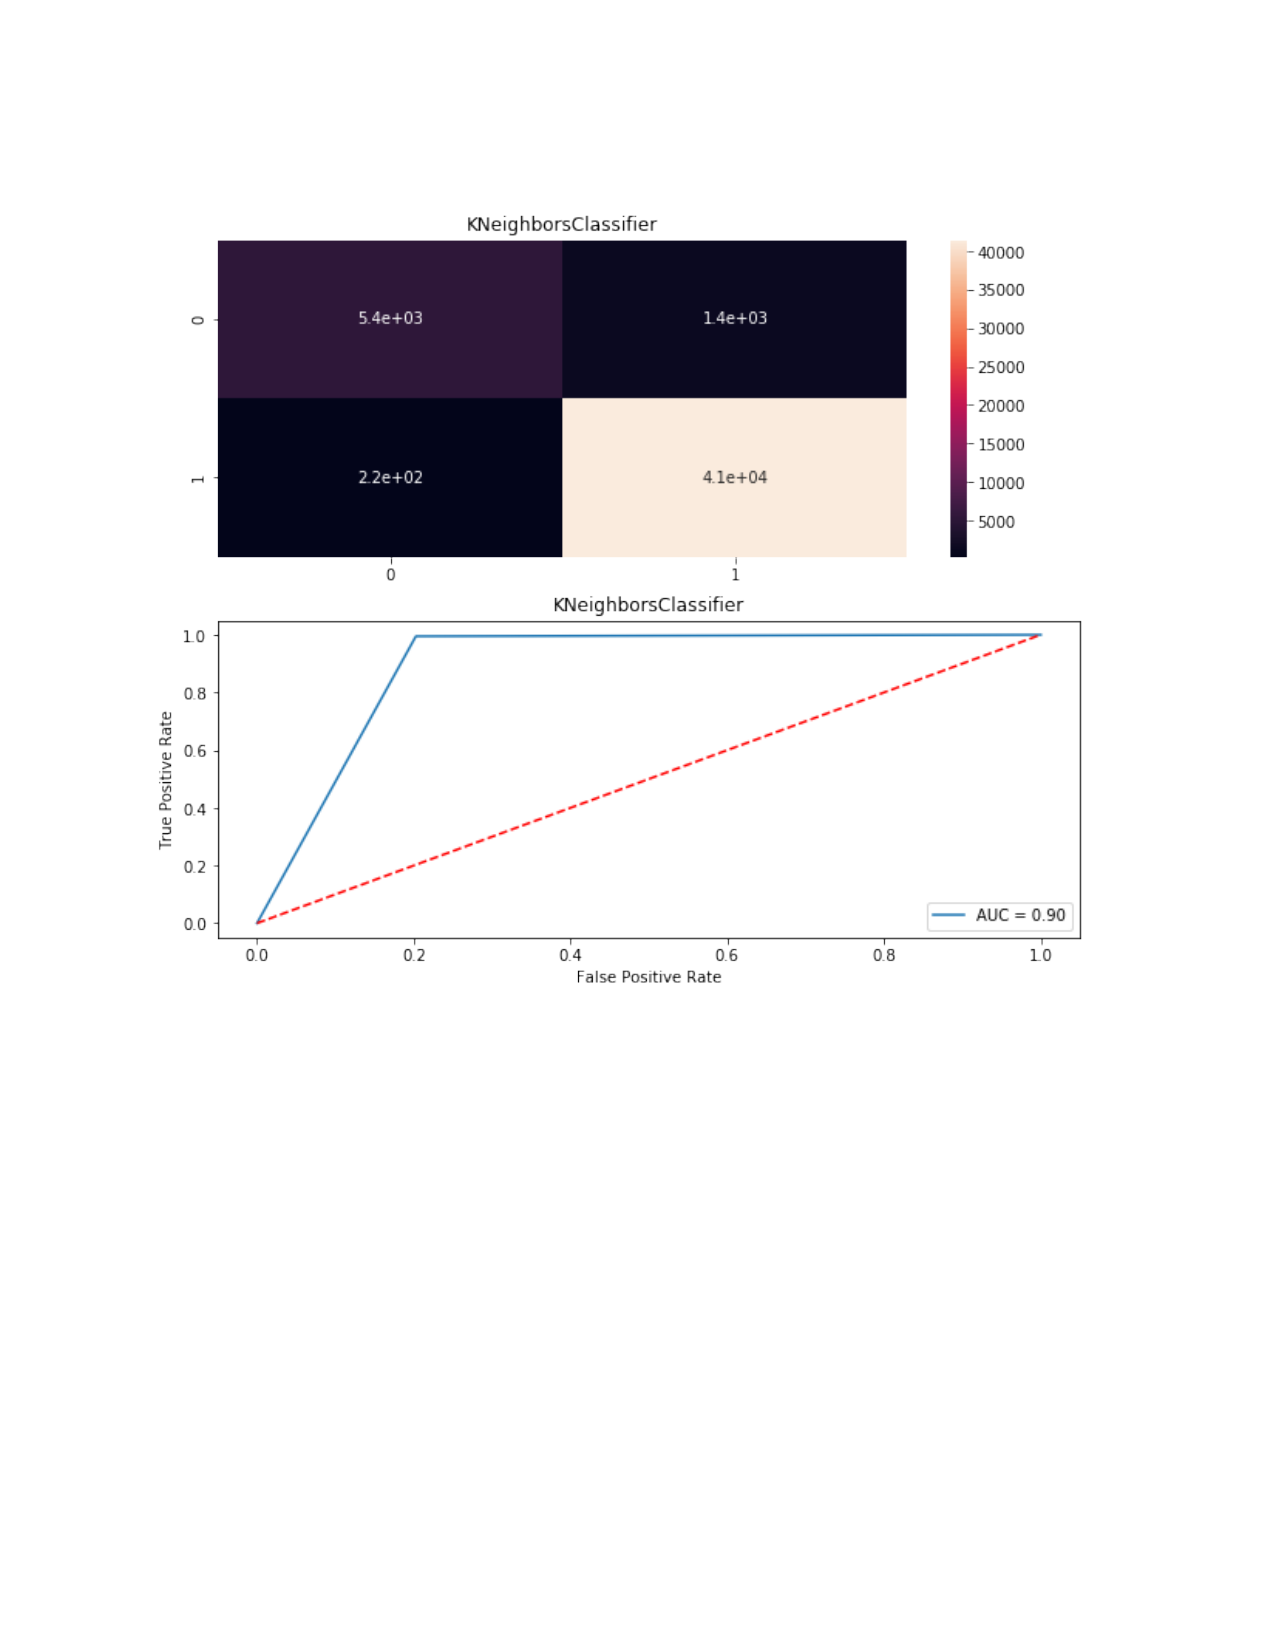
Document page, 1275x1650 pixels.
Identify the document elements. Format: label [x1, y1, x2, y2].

picture [150, 205, 1091, 997]
